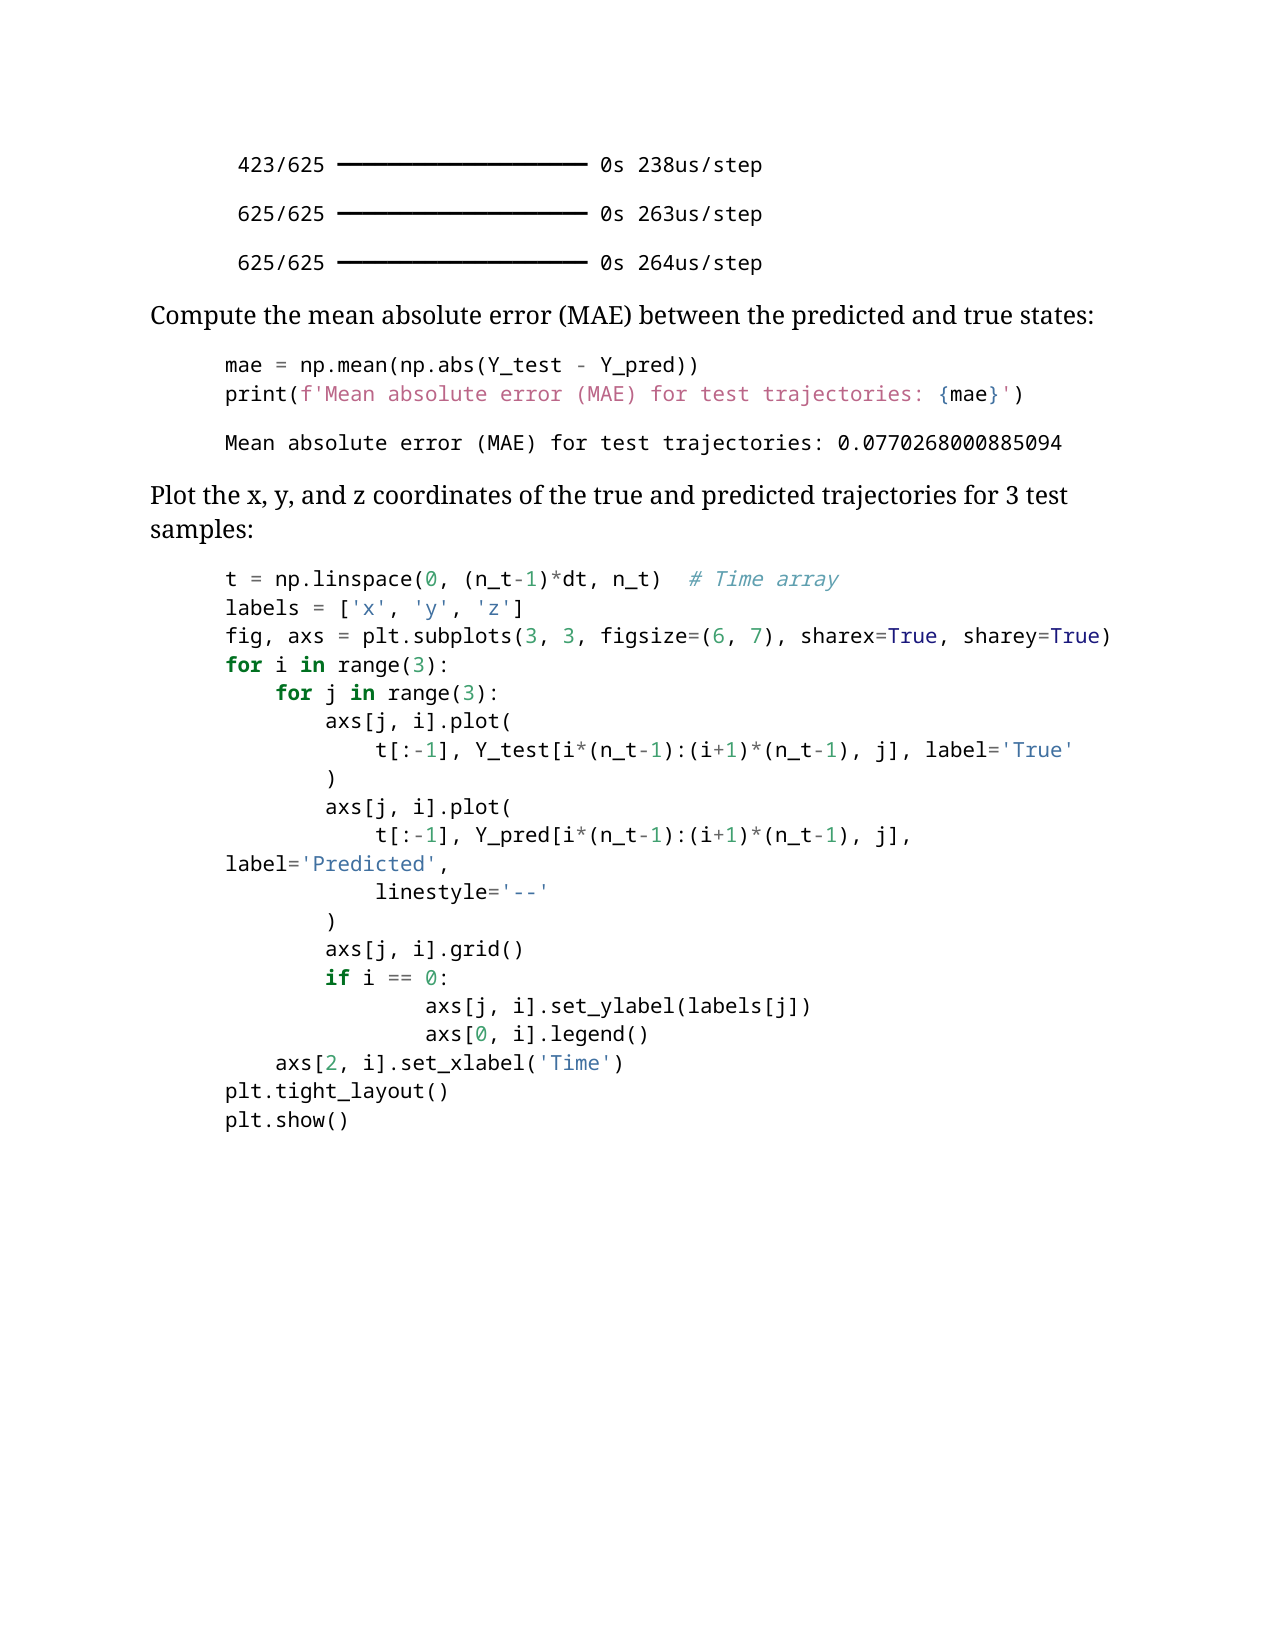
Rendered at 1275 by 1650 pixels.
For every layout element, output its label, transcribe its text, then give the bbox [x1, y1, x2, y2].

text 423/625 ━━━━━━━━━━━━━━━━━━━━ 0s 238us/step [225, 150, 1125, 178]
text Plot the x, y, and z coordinates of the true and predicted trajectories for 3 test samples: [150, 478, 1125, 546]
text t = np.linspace(0, (n_t-1)*dt, n_t) # Time array labels = ['x', 'y', 'z'] fig, axs = plt.subplots(3, 3, figsize=(6, 7), sharex=True, sharey=True) for i in range(3): for j in range(3): axs[j, i].plot( t[:-1], Y_test[i*(n_t-1):(i+1)*(n_t-1), j], label='True' ) axs[j, i].plot( t[:-1], Y_pred[i*(n_t-1):(i+1)*(n_t-1), j], label='Predicted', linestyle='--' ) axs[j, i].grid() if i == 0: axs[j, i].set_ylabel(labels[j]) axs[0, i].legend() axs[2, i].set_xlabel('Time') plt.tight_layout() plt.show() [225, 564, 1125, 1133]
text mae = np.mean(np.abs(Y_test - Y_pred)) print(f'Mean absolute error (MAE) for test trajectories: {mae}') [225, 351, 1125, 407]
text 625/625 ━━━━━━━━━━━━━━━━━━━━ 0s 264us/step [225, 248, 1125, 277]
text Mean absolute error (MAE) for test trajectories: 0.0770268000885094 [225, 428, 1125, 457]
text Compute the mean absolute error (MAE) between the predicted and true states: [150, 298, 1125, 332]
text 625/625 ━━━━━━━━━━━━━━━━━━━━ 0s 263us/step [225, 199, 1125, 228]
